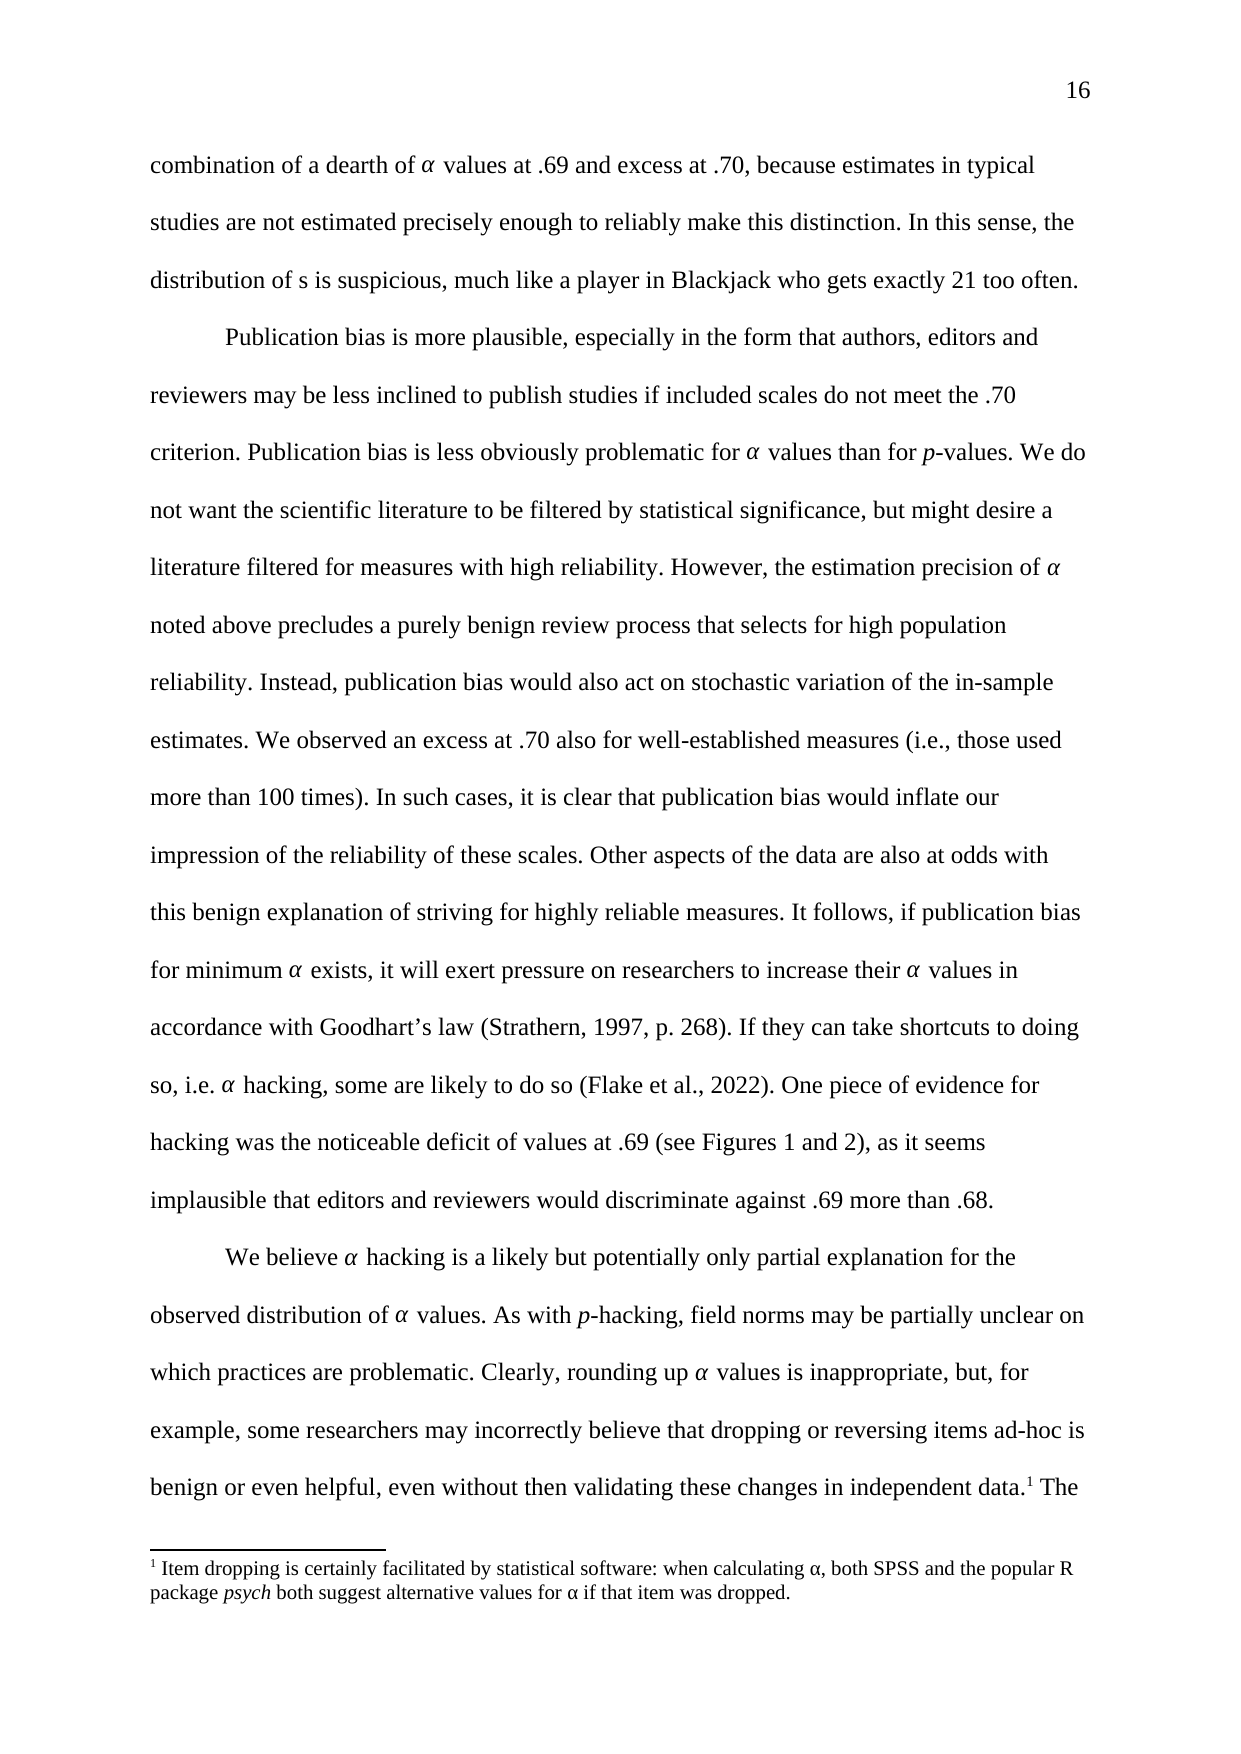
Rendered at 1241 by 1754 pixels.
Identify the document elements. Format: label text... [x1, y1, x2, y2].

text Publication bias is more plausible, especially in the form that authors, editors and reviewers may be less inclined to publish studies if included scales do not meet the .70 criterion. Publication bias is less obviously problematic for values than for p-values. We do not want the scientific literature to be filtered by statistical significance, but might desire a literature filtered for measures with high reliability. However, the estimation precision of noted above precludes a purely benign review process that selects for high population reliability. Instead, publication bias would also act on stochastic variation of the in-sample estimates. We observed an excess at .70 also for well-established measures (i.e., those used more than 100 times). In such cases, it is clear that publication bias would inflate our impression of the reliability of these scales. Other aspects of the data are also at odds with this benign explanation of striving for highly reliable measures. It follows, if publication bias for minimum exists, it will exert pressure on researchers to increase their values in accordance with Goodhart’s law (Strathern, 1997, p. 268). If they can take shortcuts to doing so, i.e. hacking, some are likely to do so (Flake et al., 2022). One piece of evidence for hacking was the noticeable deficit of values at .69 (see Figures 1 and 2), as it seems implausible that editors and reviewers would discriminate against .69 more than .68. [150, 322, 1090, 1214]
